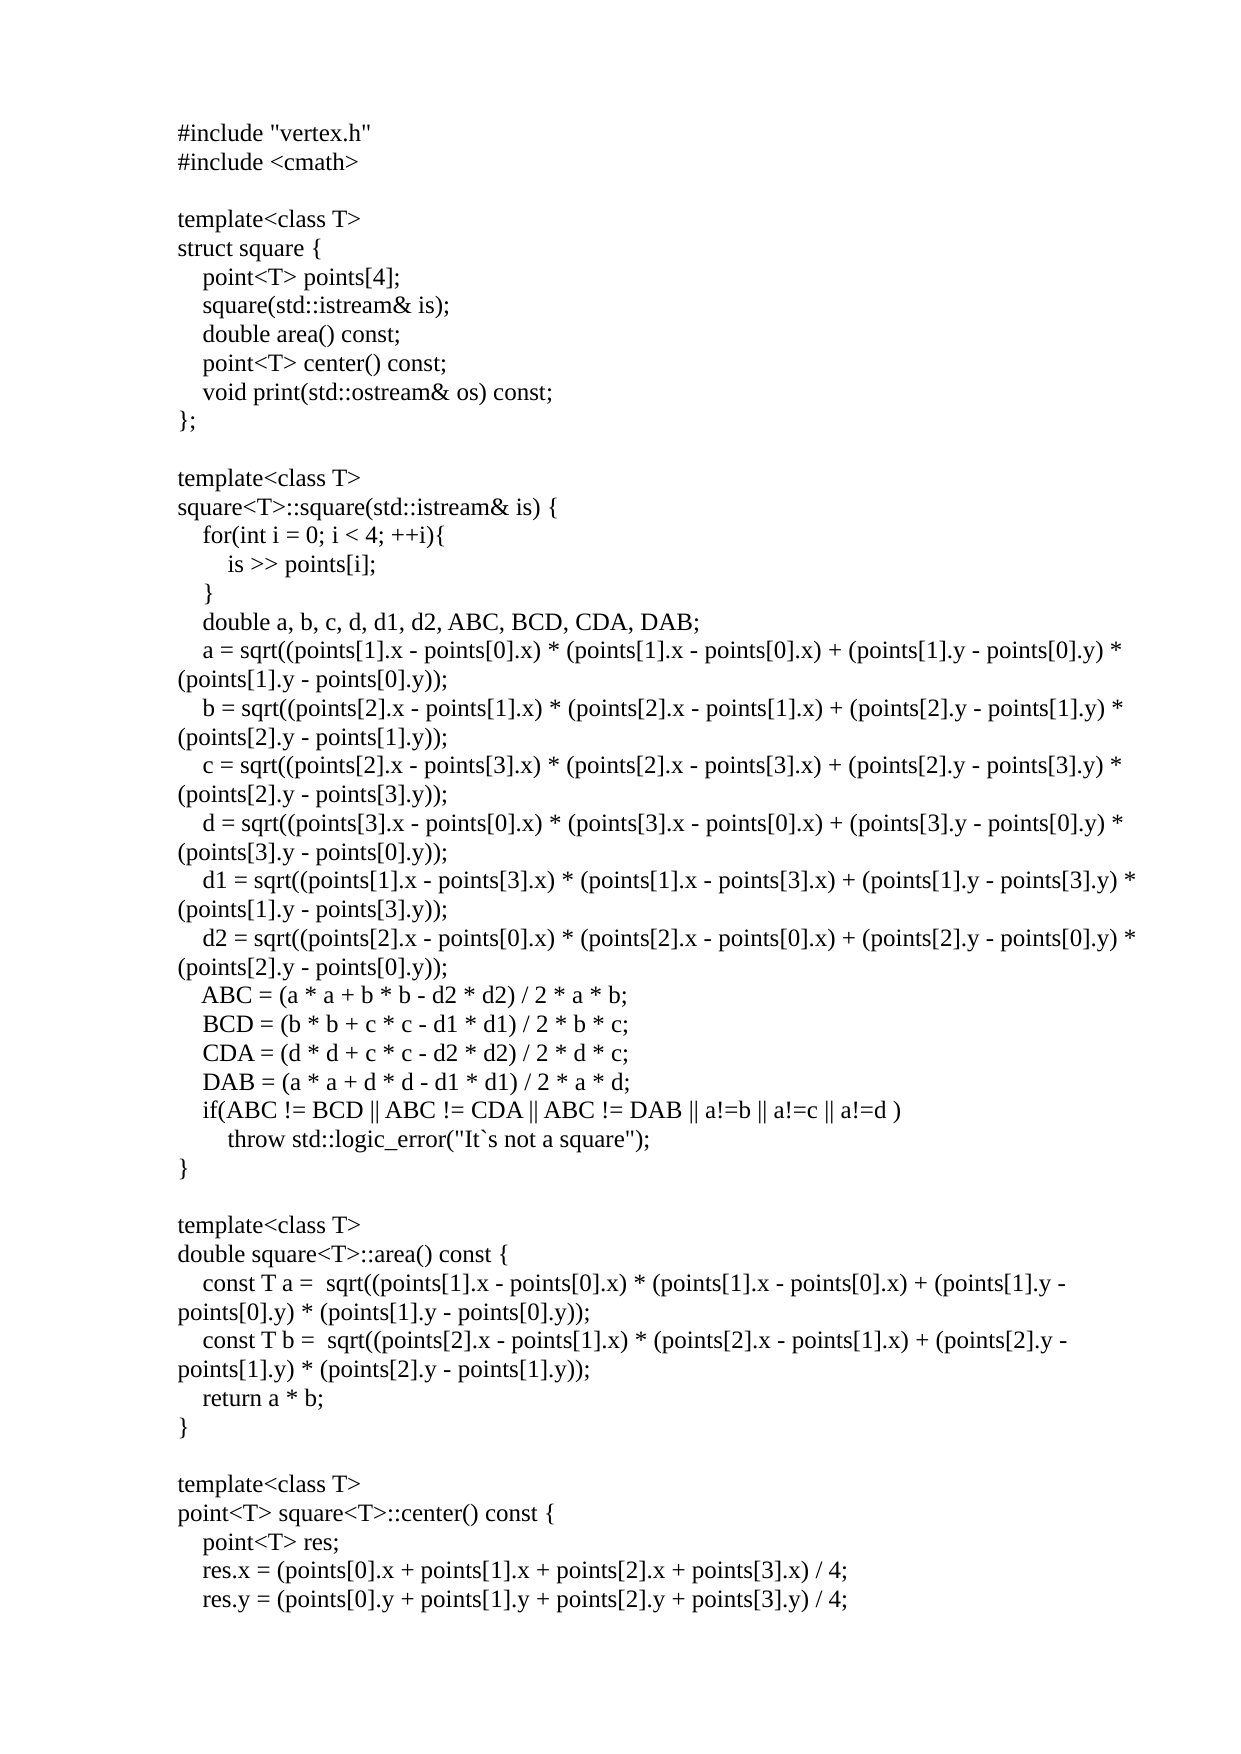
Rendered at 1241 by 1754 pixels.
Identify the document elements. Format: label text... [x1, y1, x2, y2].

text for(int i = 0; i < 4; ++i){ [177, 521, 1152, 549]
text template<class T> [177, 463, 1152, 492]
text template<class T> [177, 204, 1152, 233]
text BCD = (b * b + c * c - d1 * d1) / 2 * b * c; [177, 1009, 1152, 1038]
text void print(std::ostream& os) const; [177, 377, 1152, 406]
text }; [177, 406, 1152, 434]
text } [177, 1153, 1152, 1182]
text ABC = (a * a + b * b - d2 * d2) / 2 * a * b; [177, 981, 1152, 1009]
text point<T> center() const; [177, 348, 1152, 377]
text DAB = (a * a + d * d - d1 * d1) / 2 * a * d; [177, 1067, 1152, 1096]
text } [177, 578, 1152, 607]
text template<class T> [177, 1211, 1152, 1239]
text double square<T>::area() const { [177, 1239, 1152, 1268]
text square<T>::square(std::istream& is) { [177, 492, 1152, 521]
text point<T> points[4]; [177, 262, 1152, 291]
text double area() const; [177, 319, 1152, 348]
text res.x = (points[0].x + points[1].x + points[2].x + points[3].x) / 4; [177, 1556, 1152, 1584]
text CDA = (d * d + c * c - d2 * d2) / 2 * d * c; [177, 1038, 1152, 1067]
text c = sqrt((points[2].x - points[3].x) * (points[2].x - points[3].x) + (points[2].y - points[3].y) * (points[2].y - points[3].y)); [177, 751, 1152, 808]
text a = sqrt((points[1].x - points[0].x) * (points[1].x - points[0].x) + (points[1].y - points[0].y) * (points[1].y - points[0].y)); [177, 636, 1152, 693]
text return a * b; [177, 1383, 1152, 1412]
text point<T> res; [177, 1527, 1152, 1556]
text square(std::istream& is); [177, 291, 1152, 319]
text const T b = sqrt((points[2].x - points[1].x) * (points[2].x - points[1].x) + (points[2].y - points[1].y) * (points[2].y - points[1].y)); [177, 1326, 1152, 1383]
text template<class T> [177, 1469, 1152, 1498]
text } [177, 1412, 1152, 1441]
text throw std::logic_error("It`s not a square"); [177, 1124, 1152, 1153]
text b = sqrt((points[2].x - points[1].x) * (points[2].x - points[1].x) + (points[2].y - points[1].y) * (points[2].y - points[1].y)); [177, 693, 1152, 751]
text #include <cmath> [177, 147, 1152, 176]
text #include "vertex.h" [177, 118, 1152, 147]
text if(ABC != BCD || ABC != CDA || ABC != DAB || a!=b || a!=c || a!=d ) [177, 1096, 1152, 1124]
text res.y = (points[0].y + points[1].y + points[2].y + points[3].y) / 4; [177, 1584, 1152, 1613]
text double a, b, c, d, d1, d2, ABC, BCD, CDA, DAB; [177, 607, 1152, 636]
text d2 = sqrt((points[2].x - points[0].x) * (points[2].x - points[0].x) + (points[2].y - points[0].y) * (points[2].y - points[0].y)); [177, 923, 1152, 981]
text struct square { [177, 233, 1152, 262]
text d1 = sqrt((points[1].x - points[3].x) * (points[1].x - points[3].x) + (points[1].y - points[3].y) * (points[1].y - points[3].y)); [177, 866, 1152, 923]
text d = sqrt((points[3].x - points[0].x) * (points[3].x - points[0].x) + (points[3].y - points[0].y) * (points[3].y - points[0].y)); [177, 808, 1152, 866]
text const T a = sqrt((points[1].x - points[0].x) * (points[1].x - points[0].x) + (points[1].y - points[0].y) * (points[1].y - points[0].y)); [177, 1268, 1152, 1326]
text point<T> square<T>::center() const { [177, 1498, 1152, 1527]
text is >> points[i]; [177, 549, 1152, 578]
